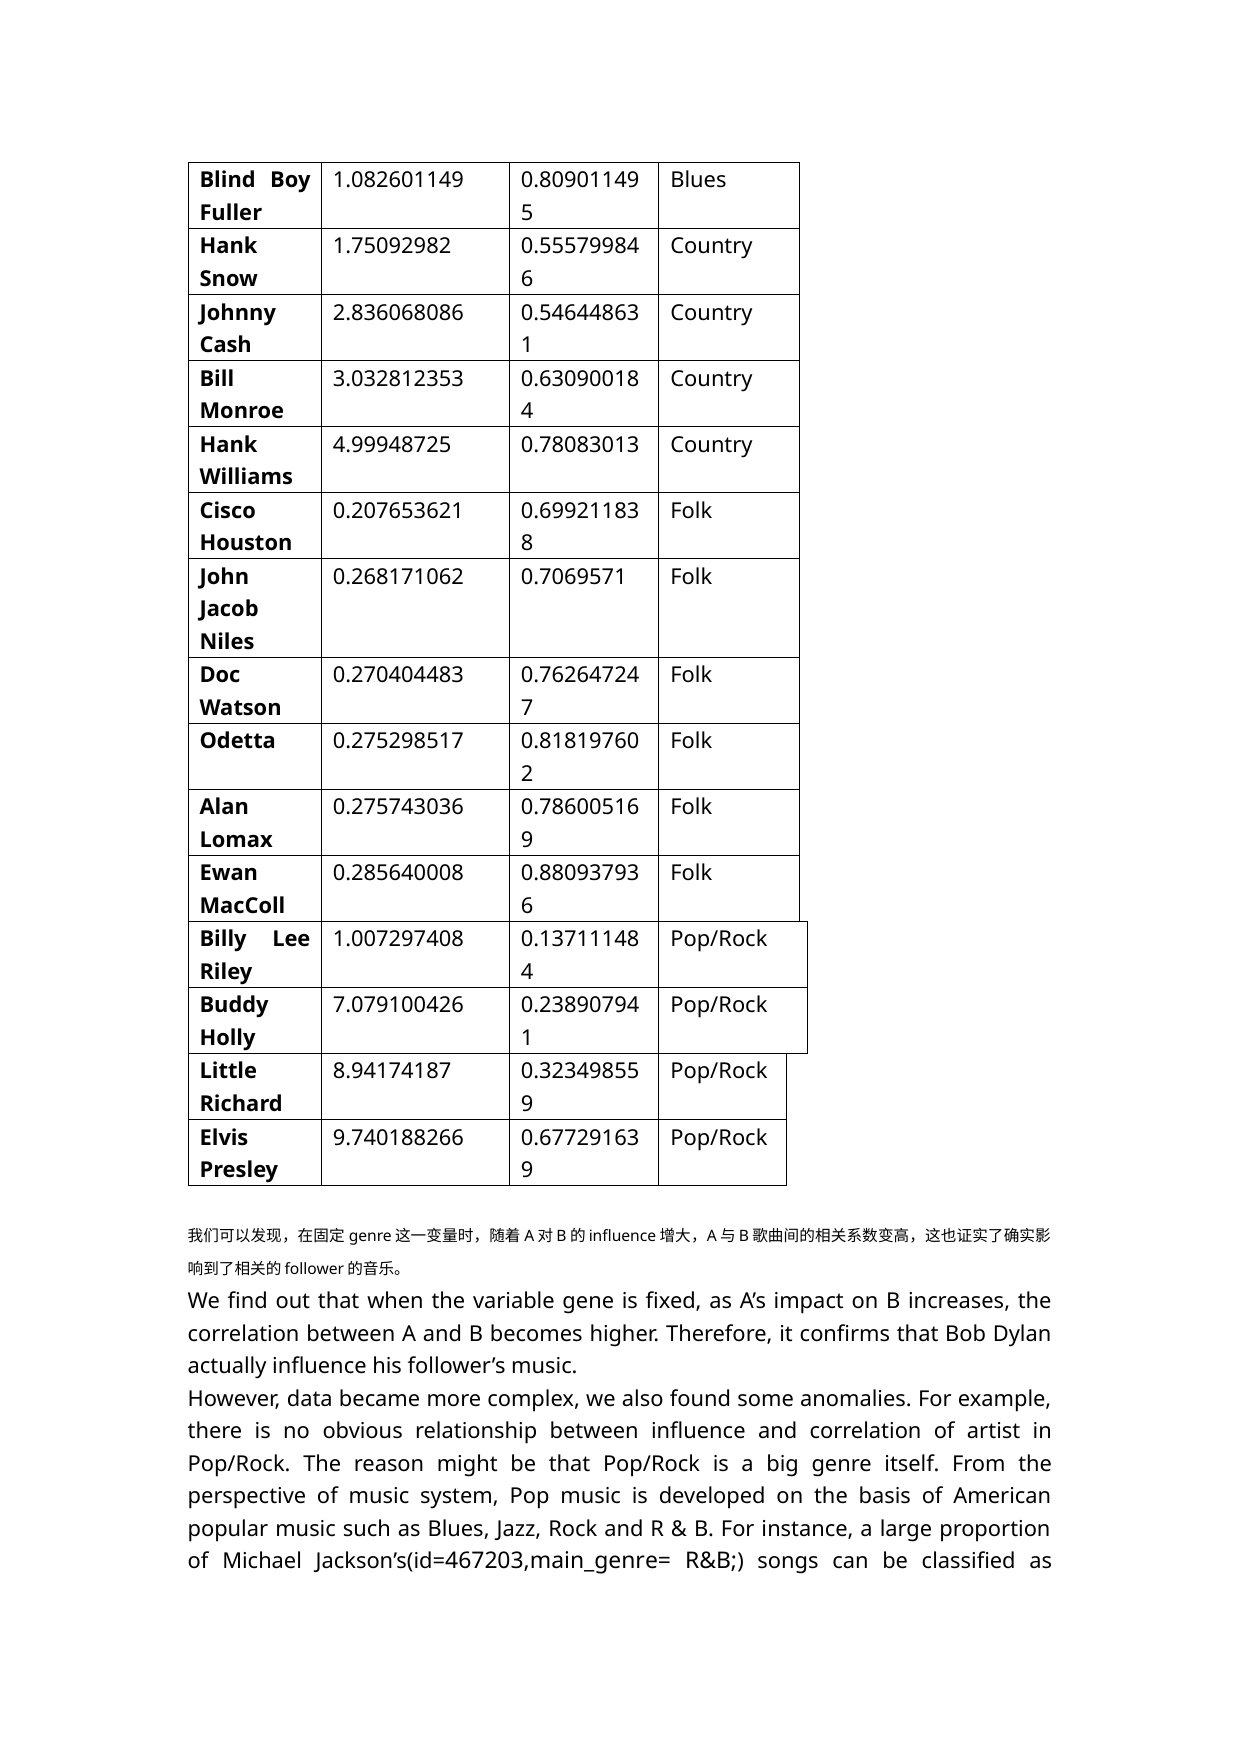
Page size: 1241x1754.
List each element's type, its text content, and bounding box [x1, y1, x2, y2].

table_cell 3.032812353 [322, 361, 509, 426]
table_cell Elvis Presley [189, 1120, 321, 1185]
table_cell Alan Lomax [189, 790, 321, 855]
table_cell 0.630900184 [510, 361, 658, 426]
table_cell Pop/Rock [659, 922, 807, 987]
table_cell Folk [659, 856, 799, 921]
table_cell Hank Williams [189, 427, 321, 492]
table_cell Pop/Rock [659, 988, 807, 1053]
table_cell 9.740188266 [322, 1120, 509, 1185]
table_cell Folk [659, 559, 799, 657]
table_cell Country [659, 295, 799, 360]
table_cell 2.836068086 [322, 295, 509, 360]
table_cell 0.207653621 [322, 493, 509, 558]
table_cell 0.546448631 [510, 295, 658, 360]
table_cell Folk [659, 493, 799, 558]
table_cell 0.268171062 [322, 559, 509, 657]
table_cell 0.762647247 [510, 658, 658, 723]
table_cell 0.7069571 [510, 559, 658, 657]
table_cell 0.786005169 [510, 790, 658, 855]
table_cell Doc Watson [189, 658, 321, 723]
table_cell 0.270404483 [322, 658, 509, 723]
table_cell 7.079100426 [322, 988, 509, 1053]
table_cell Country [659, 427, 799, 492]
table_cell 0.809011495 [510, 163, 658, 228]
table_cell 1.75092982 [322, 229, 509, 294]
table_cell Cisco Houston [189, 493, 321, 558]
table_cell Buddy Holly [189, 988, 321, 1053]
table_cell Billy Lee Riley [189, 922, 321, 987]
table_cell Odetta [189, 724, 321, 789]
table_cell Pop/Rock [659, 1120, 786, 1185]
table_cell Country [659, 361, 799, 426]
table_cell Folk [659, 724, 799, 789]
table_cell Bill Monroe [189, 361, 321, 426]
table_cell Johnny Cash [189, 295, 321, 360]
table_cell 1.007297408 [322, 922, 509, 987]
table_cell Country [659, 229, 799, 294]
table_cell 0.78083013 [510, 427, 658, 492]
table_cell 0.555799846 [510, 229, 658, 294]
table_cell 0.238907941 [510, 988, 658, 1053]
table_cell Blues [659, 163, 799, 228]
table_cell Blind Boy Fuller [189, 163, 321, 228]
table_cell 0.275743036 [322, 790, 509, 855]
table_cell 8.94174187 [322, 1054, 509, 1119]
table_cell Little Richard [189, 1054, 321, 1119]
text We find out that when the variable gene is fixed, as A’s impact on B increases, the correlation between A and B becomes higher. Therefore, it confirms that Bob Dylan actually influence his follower’s music. [187, 1284, 1053, 1381]
table_cell John Jacob Niles [189, 559, 321, 657]
table_cell Folk [659, 658, 799, 723]
table_cell Folk [659, 790, 799, 855]
table_cell 0.285640008 [322, 856, 509, 921]
table_cell 0.323498559 [510, 1054, 658, 1119]
table_cell 1.082601149 [322, 163, 509, 228]
table_cell 0.137111484 [510, 922, 658, 987]
table_cell 0.275298517 [322, 724, 509, 789]
text 我们可以发现，在固定genre这一变量时，随着A对B的influence增大，A与B歌曲间的相关系数变高，这也证实了确实影响到了相关的follower的音乐。 [187, 1219, 1053, 1284]
table_cell 0.818197602 [510, 724, 658, 789]
table_cell 4.99948725 [322, 427, 509, 492]
table_cell Hank Snow [189, 229, 321, 294]
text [187, 1381, 1053, 1576]
table_cell Ewan MacColl [189, 856, 321, 921]
table_cell Pop/Rock [659, 1054, 786, 1119]
table_cell 0.677291639 [510, 1120, 658, 1185]
table_cell 0.699211838 [510, 493, 658, 558]
table_cell 0.880937936 [510, 856, 658, 921]
